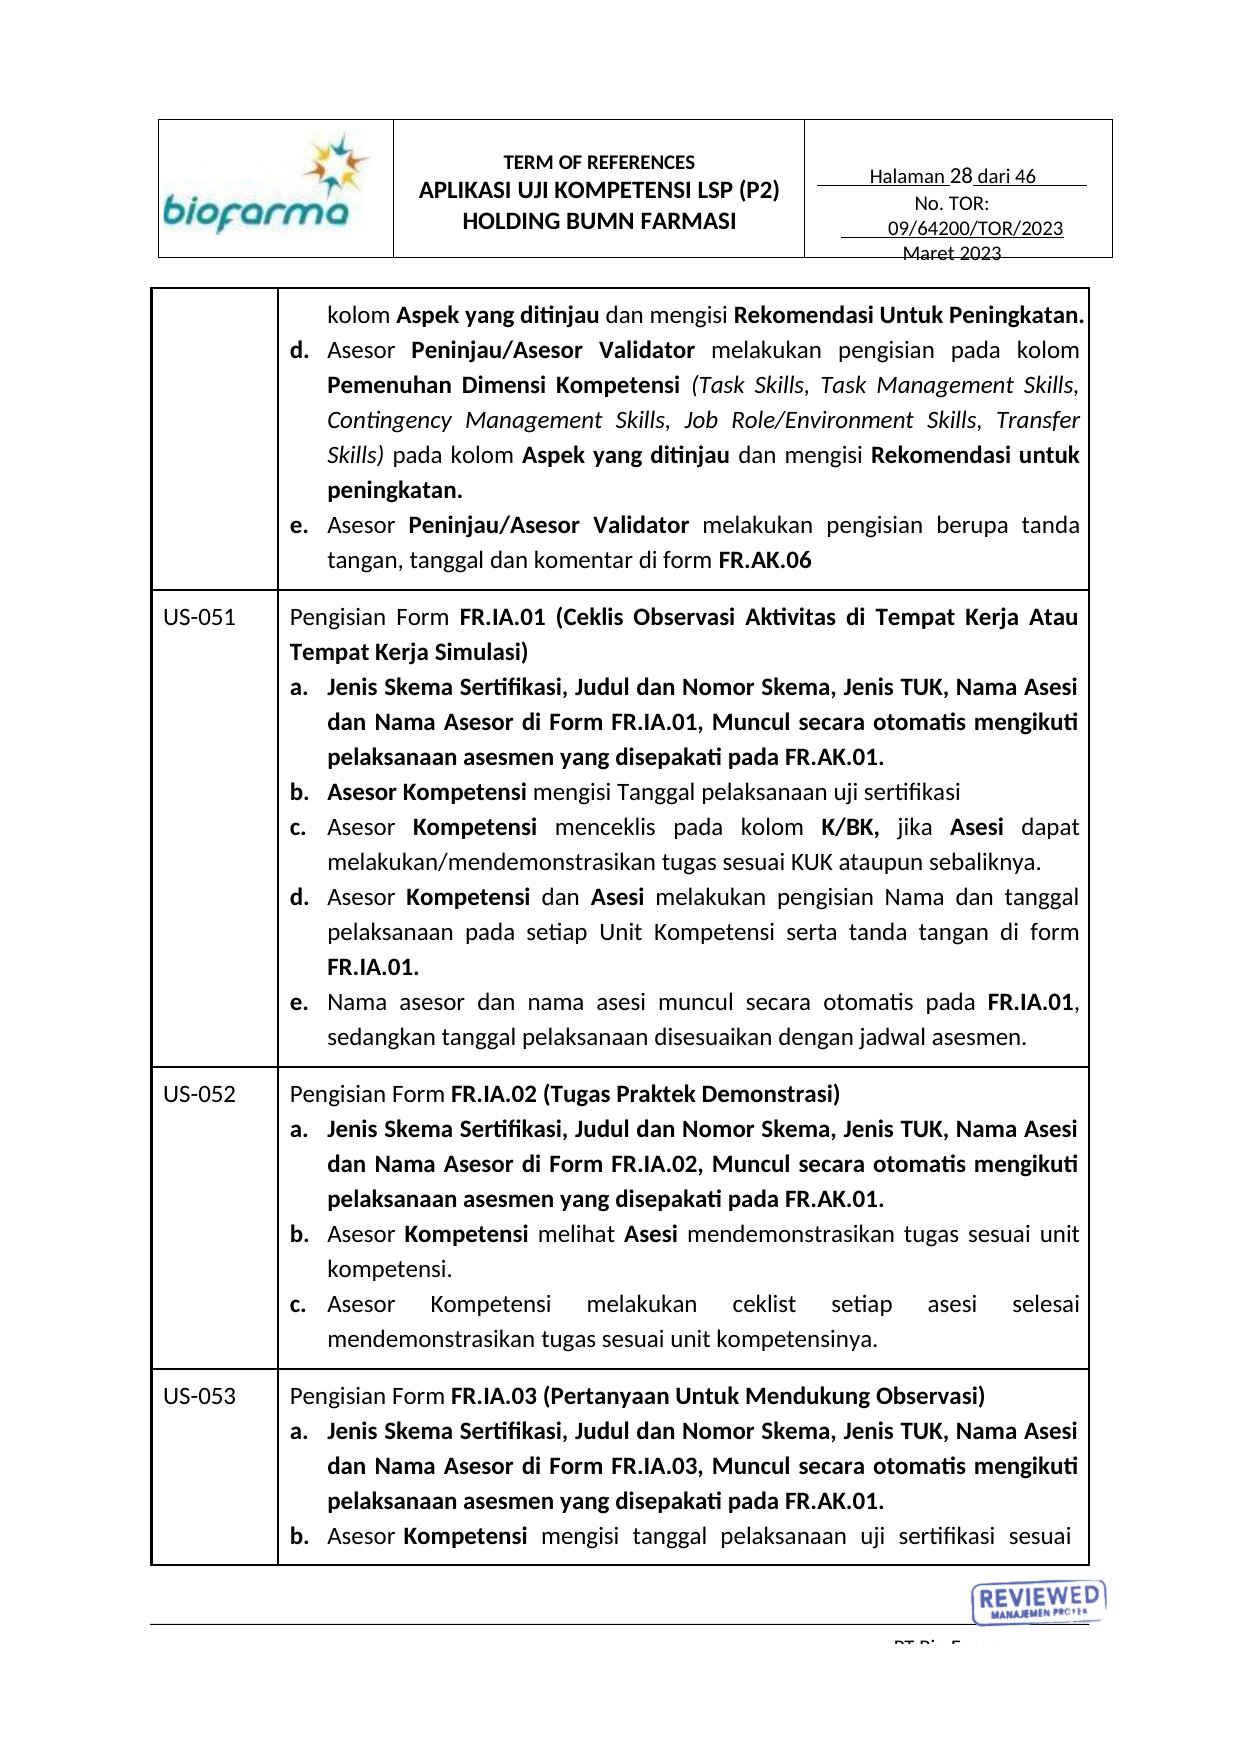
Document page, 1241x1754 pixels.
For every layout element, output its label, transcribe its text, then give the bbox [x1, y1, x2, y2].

table_header kolom Aspek yang ditinjau dan mengisi Rekomendasi Untuk Peningkatan. Asesor Peninjau/Asesor Validator melakukan pengisian pada kolom Pemenuhan Dimensi Kompetensi (Task Skills, Task Management Skills, Contingency Management Skills, Job Role/Environment Skills, Transfer Skills) pada kolom Aspek yang ditinjau dan mengisi Rekomendasi untuk peningkatan. Asesor Peninjau/Asesor Validator melakukan pengisian berupa tanda tangan, tanggal dan komentar di form FR.AK.06 [279, 289, 1088, 589]
table_cell Pengisian Form FR.IA.02 (Tugas Praktek Demonstrasi) Jenis Skema Sertifikasi, Judul dan Nomor Skema, Jenis TUK, Nama Asesi dan Nama Asesor di Form FR.IA.02, Muncul secara otomatis mengikuti pelaksanaan asesmen yang disepakati pada FR.AK.01. Asesor Kompetensi melihat Asesi mendemonstrasikan tugas sesuai unit kompetensi. Asesor Kompetensi melakukan ceklist setiap asesi selesai mendemonstrasikan tugas sesuai unit kompetensinya. [279, 1068, 1088, 1367]
table_cell Pengisian Form FR.IA.03 (Pertanyaan Untuk Mendukung Observasi) Jenis Skema Sertifikasi, Judul dan Nomor Skema, Jenis TUK, Nama Asesi dan Nama Asesor di Form FR.IA.03, Muncul secara otomatis mengikuti pelaksanaan asesmen yang disepakati pada FR.AK.01. Asesor Kompetensi mengisi tanggal pelaksanaan uji sertifikasi sesuai [279, 1370, 1088, 1564]
table_header [153, 289, 277, 589]
picture [163, 131, 372, 235]
table_cell US-053 [153, 1370, 277, 1564]
picture [966, 1577, 1111, 1630]
table_cell US-052 [153, 1068, 277, 1367]
table_cell Pengisian Form FR.IA.01 (Ceklis Observasi Aktivitas di Tempat Kerja Atau Tempat Kerja Simulasi) Jenis Skema Sertifikasi, Judul dan Nomor Skema, Jenis TUK, Nama Asesi dan Nama Asesor di Form FR.IA.01, Muncul secara otomatis mengikuti pelaksanaan asesmen yang disepakati pada FR.AK.01. Asesor Kompetensi mengisi Tanggal pelaksanaan uji sertifikasi Asesor Kompetensi menceklis pada kolom K/BK, jika Asesi dapat melakukan/mendemonstrasikan tugas sesuai KUK ataupun sebaliknya. Asesor Kompetensi dan Asesi melakukan pengisian Nama dan tanggal pelaksanaan pada setiap Unit Kompetensi serta tanda tangan di form FR.IA.01. Nama asesor dan nama asesi muncul secara otomatis pada FR.IA.01, sedangkan tanggal pelaksanaan disesuaikan dengan jadwal asesmen. [279, 591, 1088, 1066]
table_cell US-051 [153, 591, 277, 1066]
